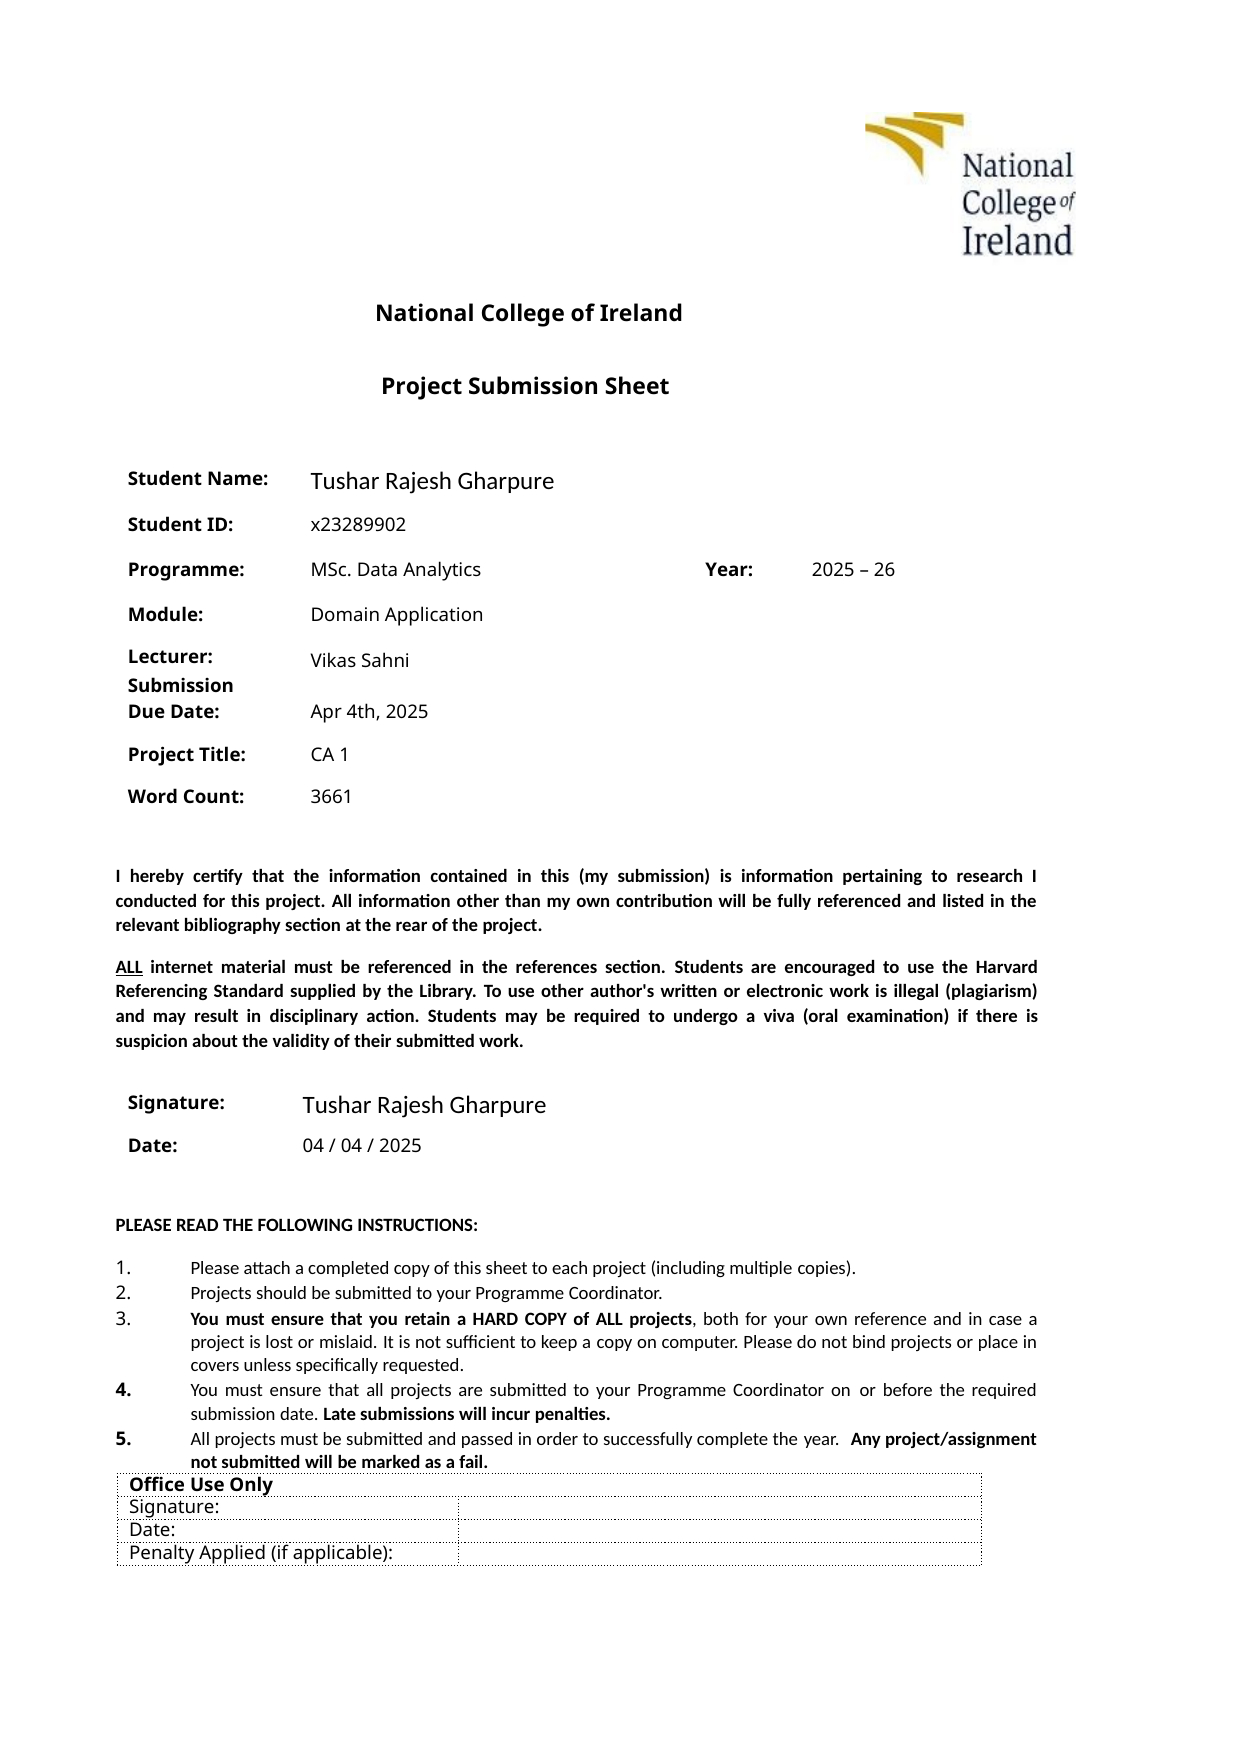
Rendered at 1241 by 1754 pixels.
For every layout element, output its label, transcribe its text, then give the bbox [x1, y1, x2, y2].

table_cell MSc. Data Analytics [298, 545, 692, 590]
table_cell Date: [117, 1519, 459, 1542]
table_cell 04 / 04 / 2025 [282, 1124, 991, 1158]
table_cell Vikas Sahni [298, 636, 976, 673]
table_cell Student ID: [107, 499, 298, 545]
table_header Office Use Only [117, 1473, 981, 1496]
table_cell Penalty Applied (if applicable): [117, 1542, 459, 1564]
text National College of Ireland [375, 297, 779, 328]
list Projects should be submitted to your Programme Coordinator. [115, 1279, 1146, 1305]
table_cell 2025 – 26 [786, 545, 976, 590]
table_cell [459, 1542, 981, 1564]
table_cell [459, 1519, 981, 1542]
table_cell Date: [107, 1124, 282, 1158]
text PLEASE READ THE FOLLOWING INSTRUCTIONS: [115, 1213, 1146, 1236]
text Project Submission Sheet [375, 370, 779, 401]
table_header Tushar Rajesh Gharpure [298, 465, 976, 499]
table_cell Lecturer: [107, 636, 298, 673]
table_header Student Name: [107, 465, 298, 499]
table_cell Signature: [117, 1496, 459, 1519]
table_header Signature: [107, 1090, 282, 1124]
text I hereby certify that the information contained in this (my submission) is information pertaining to research I conducted for this project. All information other than my own contribution will be fully referenced and listed in the relevant bibliography section at the rear of the project. [115, 864, 1038, 937]
text ALL internet material must be referenced in the references section. Students are encouraged to use the Harvard Referencing Standard supplied by the Library. To use other author's written or electronic work is illegal (plagiarism) and may result in disciplinary action. Students may be required to undergo a viva (oral examination) if there is suspicion about the validity of their submitted work. [115, 955, 1038, 1052]
list Please attach a completed copy of this sheet to each project (including multiple copies). [115, 1254, 1037, 1279]
table_cell Programme: [107, 545, 298, 590]
table_cell x23289902 [298, 499, 976, 545]
table_header Tushar Rajesh Gharpure [282, 1090, 991, 1124]
table_cell CA 1 [298, 730, 976, 775]
list You must ensure that all projects are submitted to your Programme Coordinator on or before the required submission date. Late submissions will incur penalties. [115, 1376, 1037, 1425]
table_cell Project Title: [107, 730, 298, 775]
table_cell Module: [107, 590, 298, 636]
table_cell 3661 [298, 775, 976, 810]
table_cell Domain Application [298, 590, 976, 636]
table_cell Submission Due Date: [107, 673, 298, 730]
table_cell [459, 1496, 981, 1519]
table_cell Word Count: [107, 775, 298, 810]
table_cell Year: [692, 545, 786, 590]
table_cell Apr 4th, 2025 [298, 673, 976, 730]
list You must ensure that you retain a HARD COPY of ALL projects, both for your own reference and in case a project is lost or mislaid. It is not sufficient to keep a copy on computer. Please do not bind projects or place in covers unless specifically requested. [115, 1305, 1038, 1376]
list All projects must be submitted and passed in order to successfully complete the year. Any project/assignment not submitted will be marked as a fail. [115, 1425, 1037, 1473]
picture [865, 112, 1076, 266]
